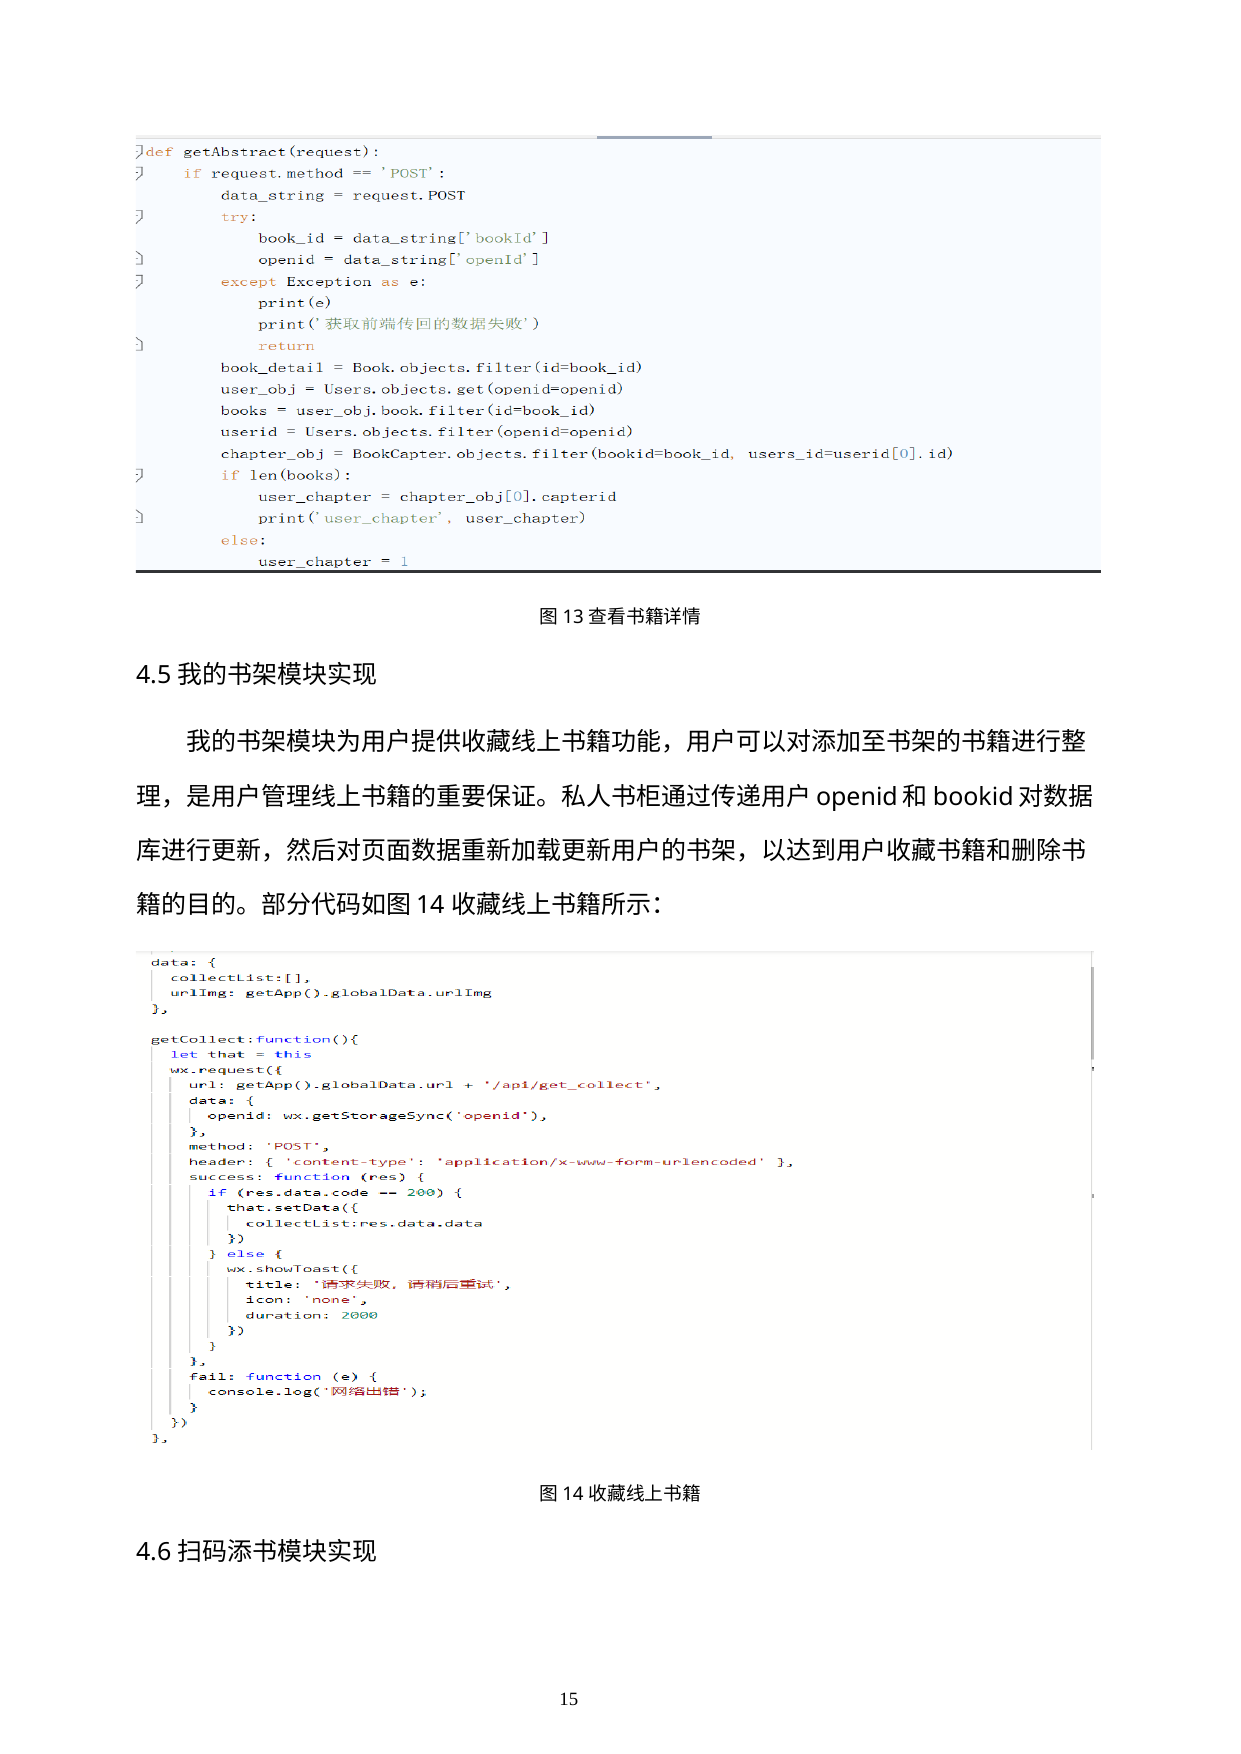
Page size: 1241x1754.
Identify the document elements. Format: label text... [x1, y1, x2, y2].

text 4.5 我的书架模块实现 [136, 655, 1104, 691]
picture [135, 951, 1094, 1450]
text 图 13 查看书籍详情 [136, 601, 1104, 629]
picture [135, 135, 1101, 573]
text 4.6 扫码添书模块实现 [136, 1532, 1104, 1568]
text 图14 收藏线上书籍 [136, 1478, 1104, 1506]
text 我的书架模块为用户提供收藏线上书籍功能，用户可以对添加至书架的书籍进行整理，是用户管理线上书籍的重要保证。私人书柜通过传递用户openid和bookid对数据库进行更新，然后对页面数据重新加载更新用户的书架，以达到用户收藏书籍和删除书籍的目的。部分代码如图14 收藏线上书籍所示： [136, 722, 1104, 921]
